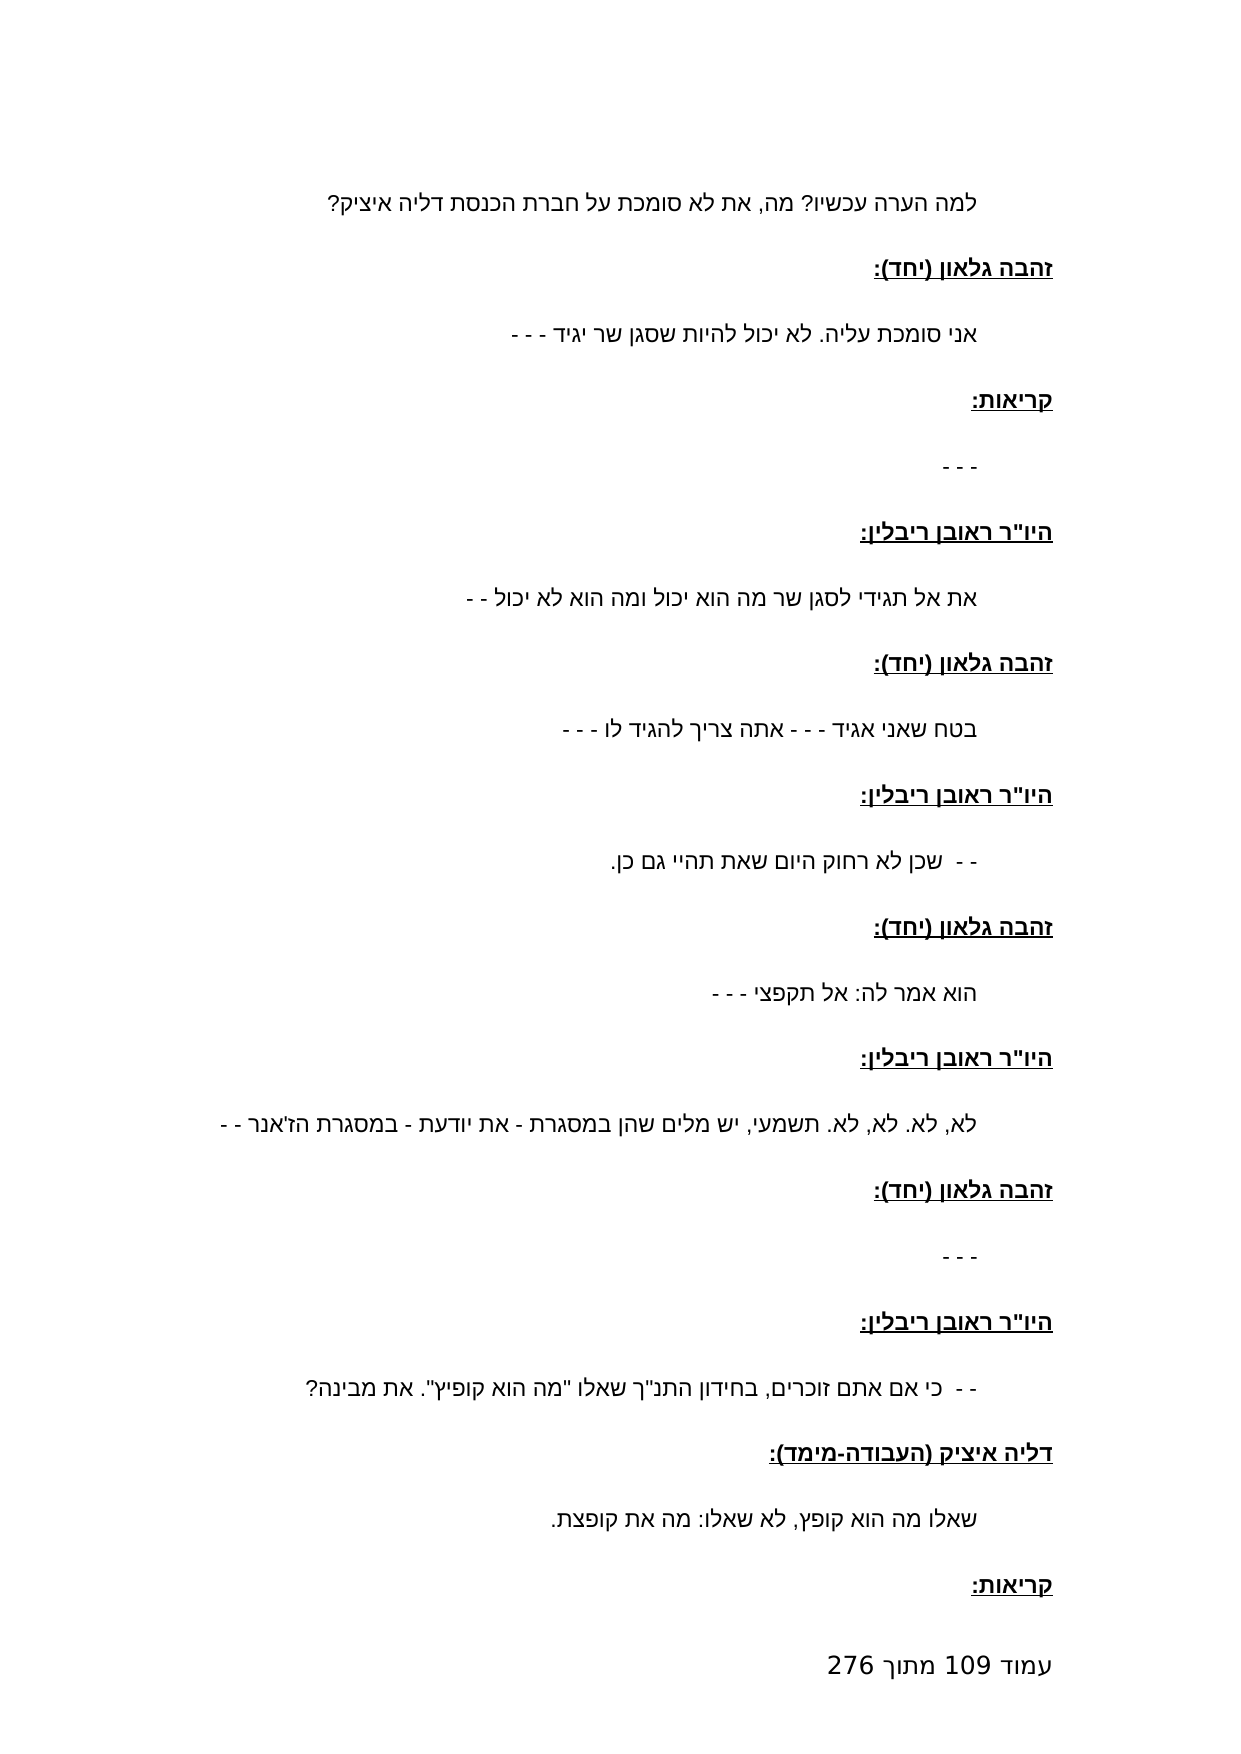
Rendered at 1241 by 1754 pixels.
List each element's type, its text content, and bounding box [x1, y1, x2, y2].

text למה הערה עכשיו? מה, את לא סומכת על חברת הכנסת דליה איציק? [187, 189, 1053, 216]
text זהבה גלאון (יחד): [187, 887, 1053, 940]
text הוא אמר לה: אל תקפצי - - - [187, 979, 1053, 1006]
text את אל תגידי לסגן שר מה הוא יכול ומה הוא לא יכול - - [187, 584, 1053, 611]
text שאלו מה הוא קופץ, לא שאלו: מה את קופצת. [187, 1506, 1053, 1532]
text - - כי אם אתם זוכרים, בחידון התנ"ך שאלו "מה הוא קופיץ". את מבינה? [187, 1374, 1053, 1401]
text - - - [187, 453, 1053, 479]
text היו"ר ראובן ריבלין: [187, 1282, 1053, 1335]
text - - שכן לא רחוק היום שאת תהיי גם כן. [187, 848, 1053, 874]
text היו"ר ראובן ריבלין: [187, 756, 1053, 808]
text - - - [187, 1243, 1053, 1269]
text היו"ר ראובן ריבלין: [187, 1019, 1053, 1072]
text זהבה גלאון (יחד): [187, 624, 1053, 677]
text אני סומכת עליה. לא יכול להיות שסגן שר יגיד - - - [187, 321, 1053, 347]
text זהבה גלאון (יחד): [187, 1151, 1053, 1203]
text לא, לא. לא, לא. תשמעי, יש מלים שהן במסגרת - את יודעת - במסגרת הז'אנר - - [187, 1111, 1053, 1137]
text דליה איציק (העבודה-מימד): [187, 1414, 1053, 1467]
text היו"ר ראובן ריבלין: [187, 492, 1053, 545]
text קריאות: [187, 361, 1053, 413]
text זהבה גלאון (יחד): [187, 229, 1053, 282]
text בטח שאני אגיד - - - אתה צריך להגיד לו - - - [187, 716, 1053, 742]
text קריאות: [187, 1546, 1053, 1598]
